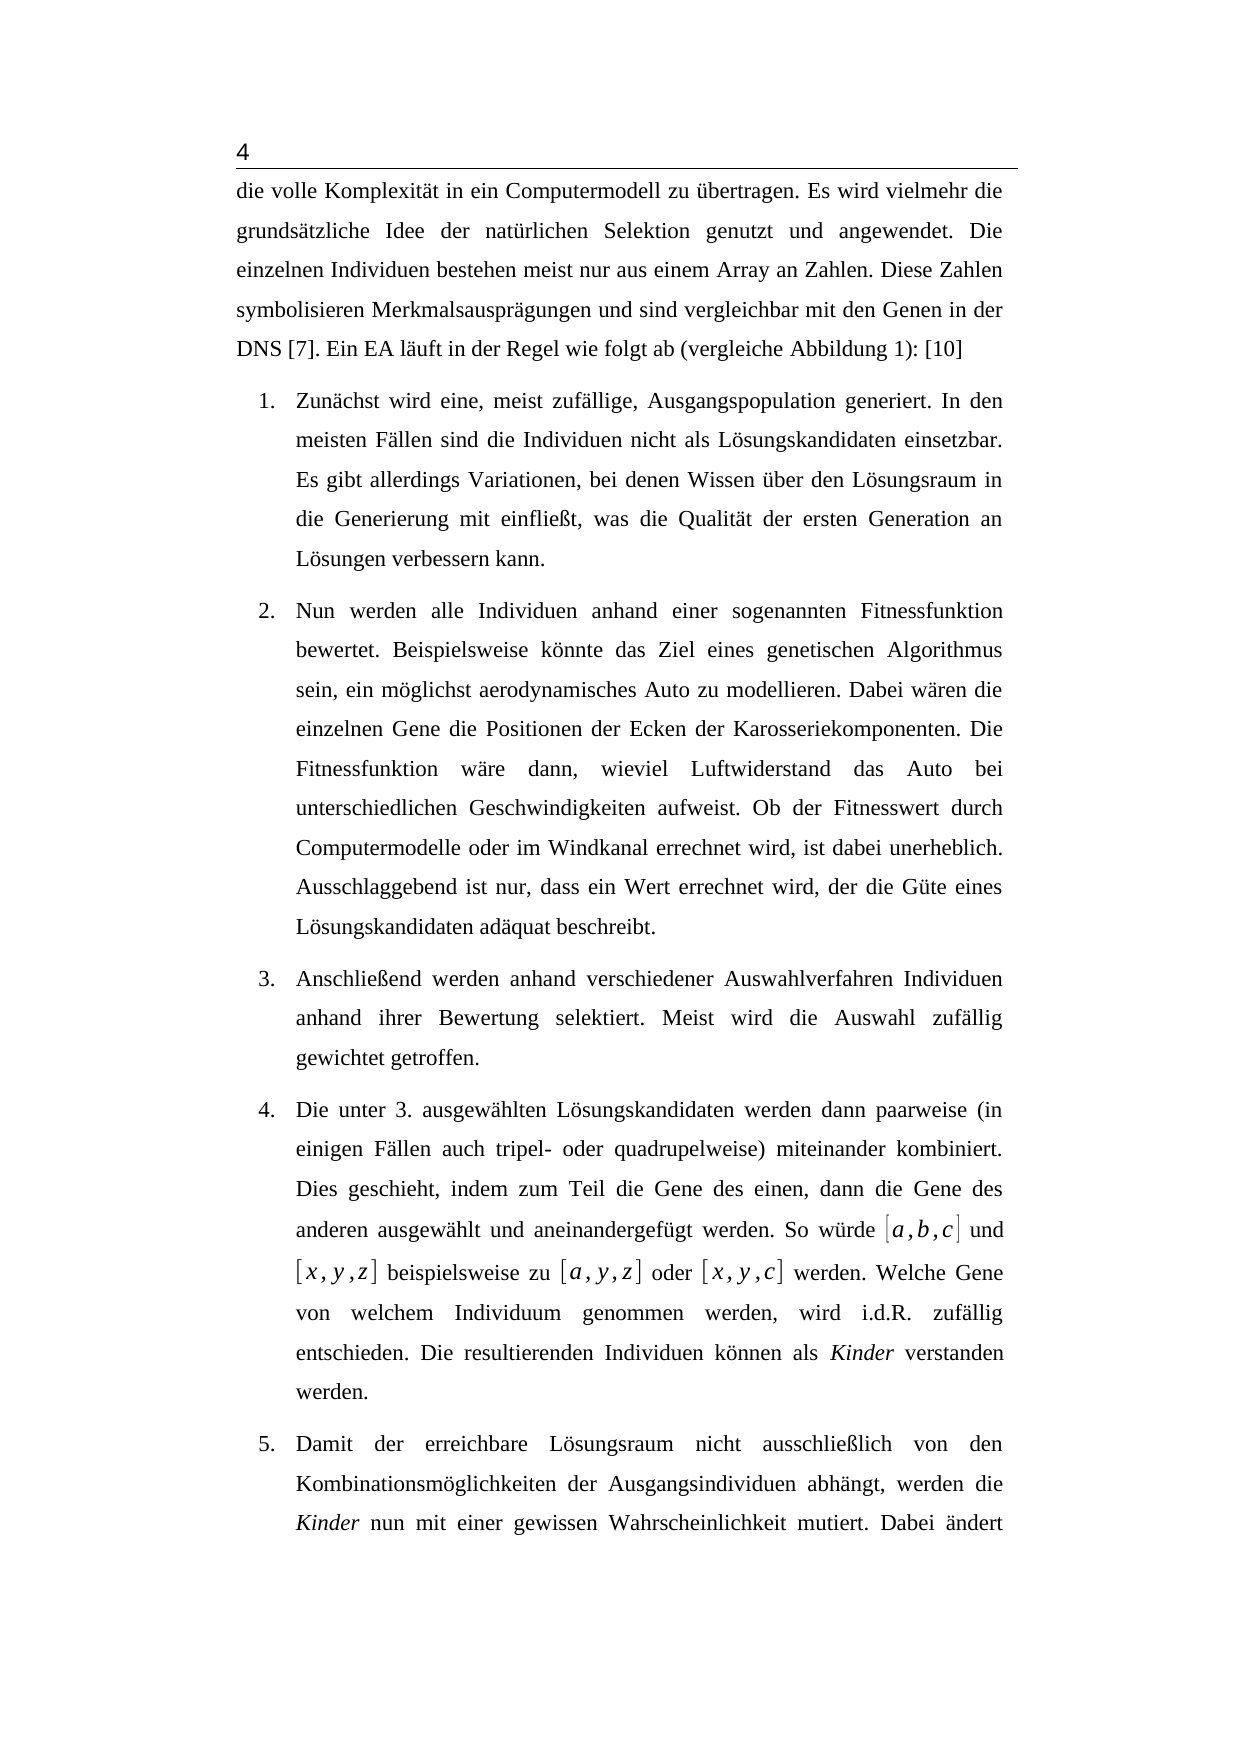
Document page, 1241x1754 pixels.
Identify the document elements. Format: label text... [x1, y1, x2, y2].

list Die unter 3. ausgewählten Lösungskandidaten werden dann paarweise (in einigen Fällen auch tripel- oder quadrupelweise) miteinander kombiniert. Dies geschieht, indem zum Teil die Gene des einen, dann die Gene des anderen ausgewählt und aneinandergefügt werden. So würde und beispielsweise zu oder werden. Welche Gene von welchem Individuum genommen werden, wird i.d.R. zufällig entschieden. Die resultierenden Individuen können als Kinder verstanden werden. [258, 1096, 1004, 1405]
list Nun werden alle Individuen anhand einer sogenannten Fitnessfunktion bewertet. Beispielsweise könnte das Ziel eines genetischen Algorithmus sein, ein möglichst aerodynamisches Auto zu modellieren. Dabei wären die einzelnen Gene die Positionen der Ecken der Karosseriekomponenten. Die Fitnessfunktion wäre dann, wieviel Luftwiderstand das Auto bei unterschiedlichen Geschwindigkeiten aufweist. Ob der Fitnesswert durch Computermodelle oder im Windkanal errechnet wird, ist dabei unerheblich. Ausschlaggebend ist nur, dass ein Wert errechnet wird, der die Güte eines Lösungskandidaten adäquat beschreibt. [258, 597, 1004, 939]
list Anschließend werden anhand verschiedener Auswahlverfahren Individuen anhand ihrer Bewertung selektiert. Meist wird die Auswahl zufällig gewichtet getroffen. [258, 965, 1004, 1070]
list Zunächst wird eine, meist zufällige, Ausgangspopulation generiert. In den meisten Fällen sind die Individuen nicht als Lösungskandidaten einsetzbar. Es gibt allerdings Variationen, bei denen Wissen über den Lösungsraum in die Generierung mit einfließt, was die Qualität der ersten Generation an Lösungen verbessern kann. [258, 387, 1004, 571]
